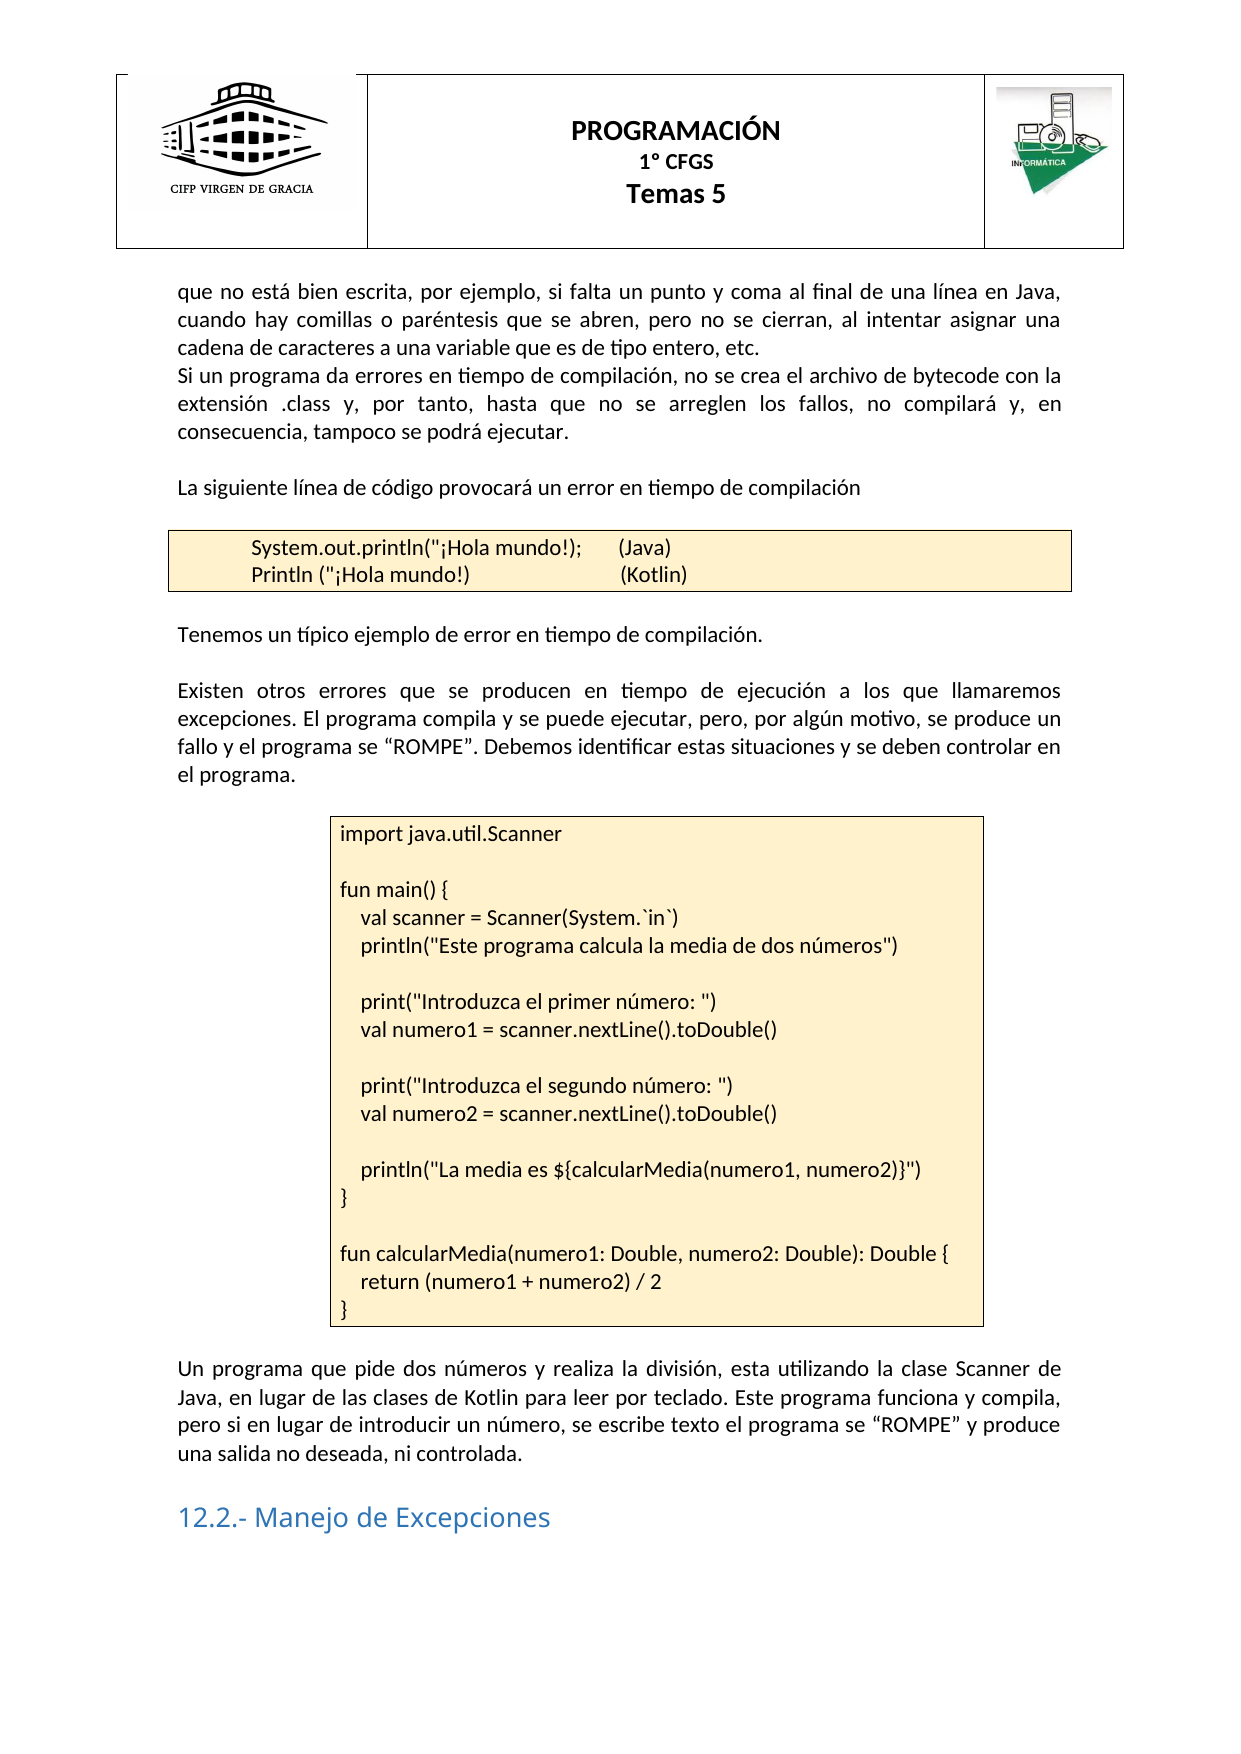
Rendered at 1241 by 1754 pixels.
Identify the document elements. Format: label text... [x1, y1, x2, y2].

text print("Introduzca el segundo número: ") [331, 1068, 983, 1096]
text println("Este programa calcula la media de dos números") [331, 928, 983, 956]
text Existen otros errores que se producen en tiempo de ejecución a los que llamaremos excepciones. El programa compila y se puede ejecutar, pero, por algún motivo, se produce un fallo y el programa se “ROMPE”. Debemos identificar estas situaciones y se deben controlar en el programa. [177, 676, 1063, 788]
text print("Introduzca el primer número: ") [331, 984, 983, 1012]
text } [331, 1292, 983, 1326]
picture [127, 74, 357, 211]
picture [996, 87, 1112, 199]
text val scanner = Scanner(System.`in`) [331, 900, 983, 928]
text println("La media es ${calcularMedia(numero1, numero2)}") [331, 1152, 983, 1180]
text import java.util.Scanner [331, 817, 983, 844]
text fun main() { [331, 872, 983, 900]
text fun calcularMedia(numero1: Double, numero2: Double): Double { [331, 1236, 983, 1264]
text Un programa que pide dos números y realiza la división, esta utilizando la clase Scanner de Java, en lugar de las clases de Kotlin para leer por teclado. Este programa funciona y compila, pero si en lugar de introducir un número, se escribe texto el programa se “ROMPE” y produce una salida no deseada, ni controlada. [177, 1354, 1063, 1467]
text System.out.println("¡Hola mundo!); (Java) [169, 531, 1071, 557]
text Tenemos un típico ejemplo de error en tiempo de compilación. [177, 620, 1063, 648]
text Println ("¡Hola mundo!) (Kotlin) [169, 557, 1071, 591]
subtitle 12.2.- Manejo de Excepciones [177, 1499, 1063, 1536]
text La siguiente línea de código provocará un error en tiempo de compilación [177, 473, 1063, 501]
text return (numero1 + numero2) / 2 [331, 1264, 983, 1292]
text val numero2 = scanner.nextLine().toDouble() [331, 1096, 983, 1124]
text } [331, 1180, 983, 1208]
text val numero1 = scanner.nextLine().toDouble() [331, 1012, 983, 1040]
text Si un programa da errores en tiempo de compilación, no se crea el archivo de bytecode con la extensión .class y, por tanto, hasta que no se arreglen los fallos, no compilará y, en consecuencia, tampoco se podrá ejecutar. [177, 361, 1063, 445]
